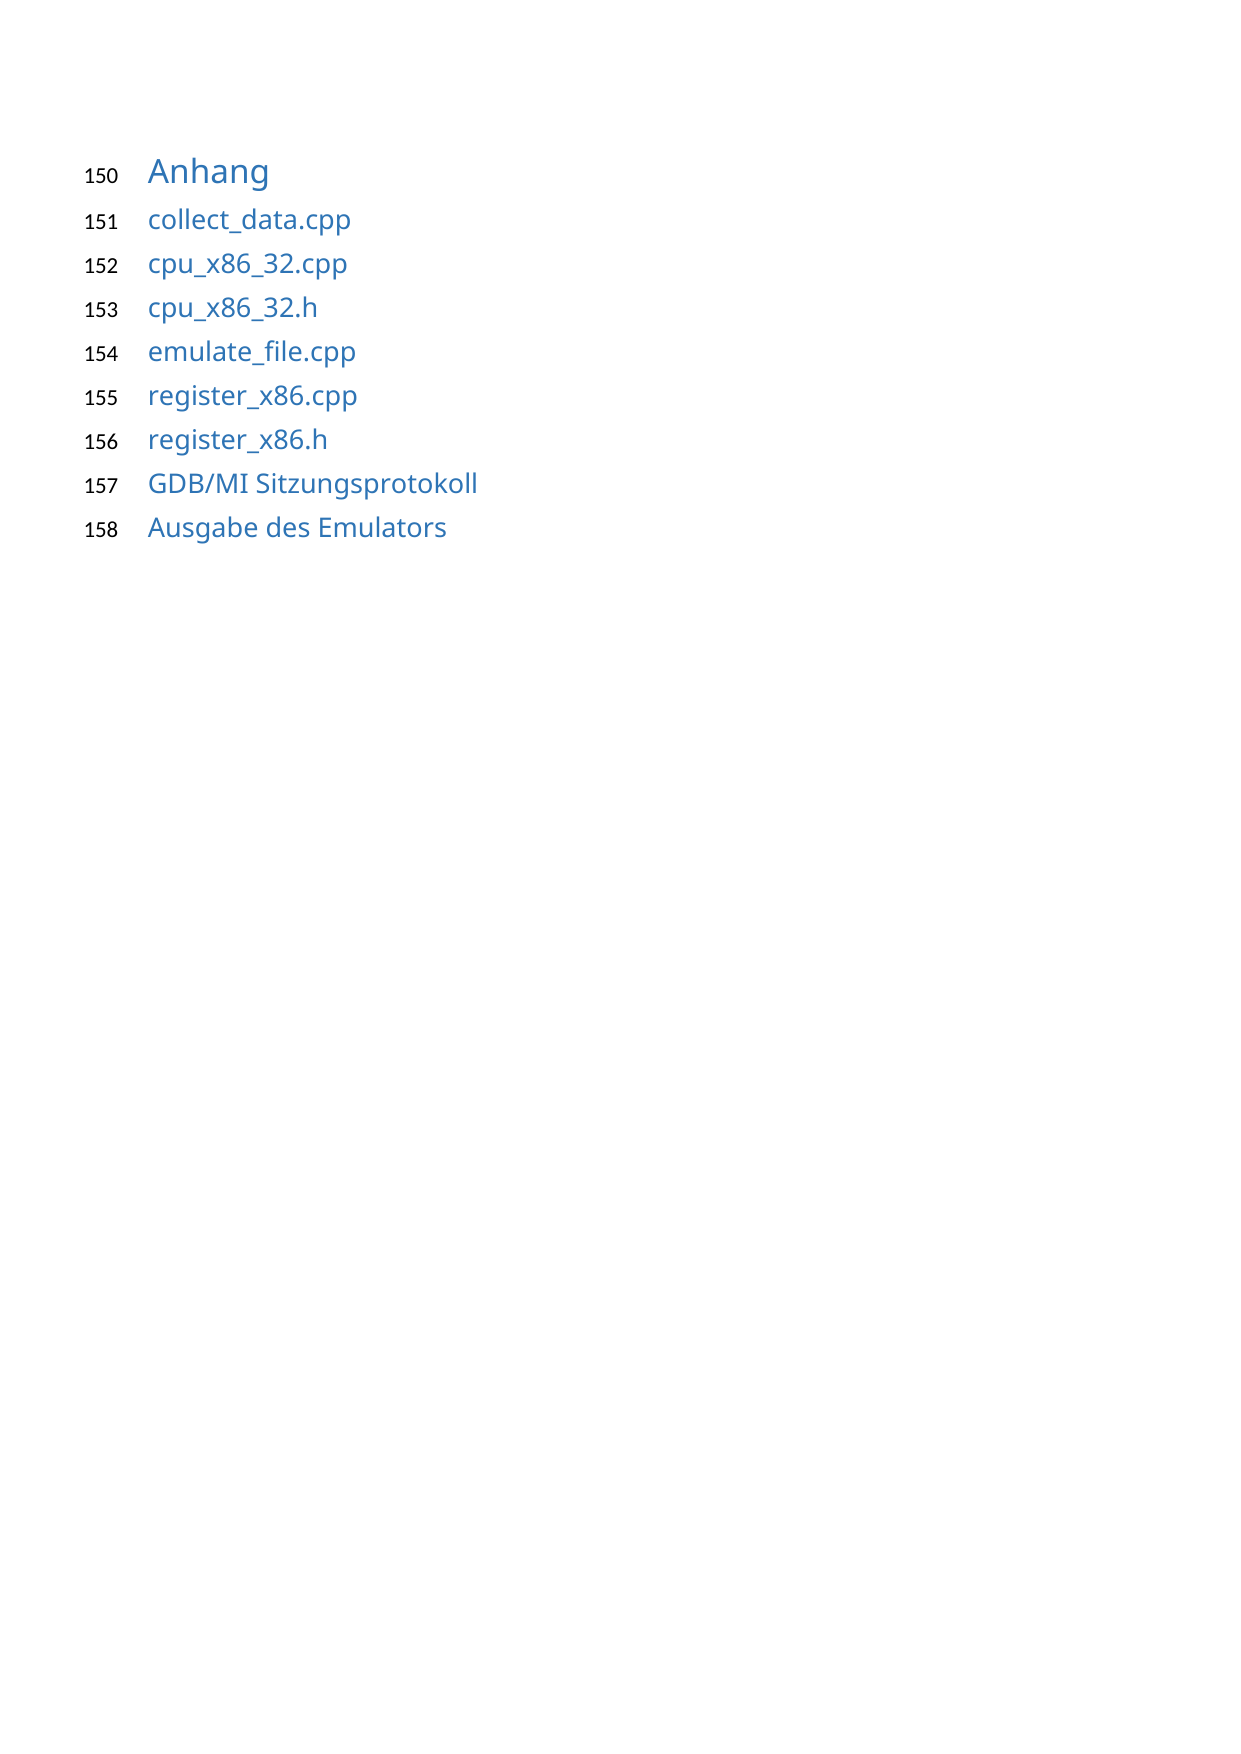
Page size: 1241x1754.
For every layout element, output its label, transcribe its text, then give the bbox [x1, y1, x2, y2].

subtitle emulate_file.cpp [148, 333, 1093, 369]
subtitle cpu_x86_32.cpp [148, 245, 1093, 282]
subtitle register_x86.cpp [148, 377, 1093, 413]
subtitle GDB/MI Sitzungsprotokoll [148, 464, 1093, 501]
subtitle collect_data.cpp [148, 201, 1093, 238]
subtitle Anhang [148, 148, 1093, 193]
subtitle Ausgabe des Emulators [148, 508, 1093, 545]
subtitle cpu_x86_32.h [148, 289, 1093, 326]
subtitle register_x86.h [148, 421, 1093, 457]
